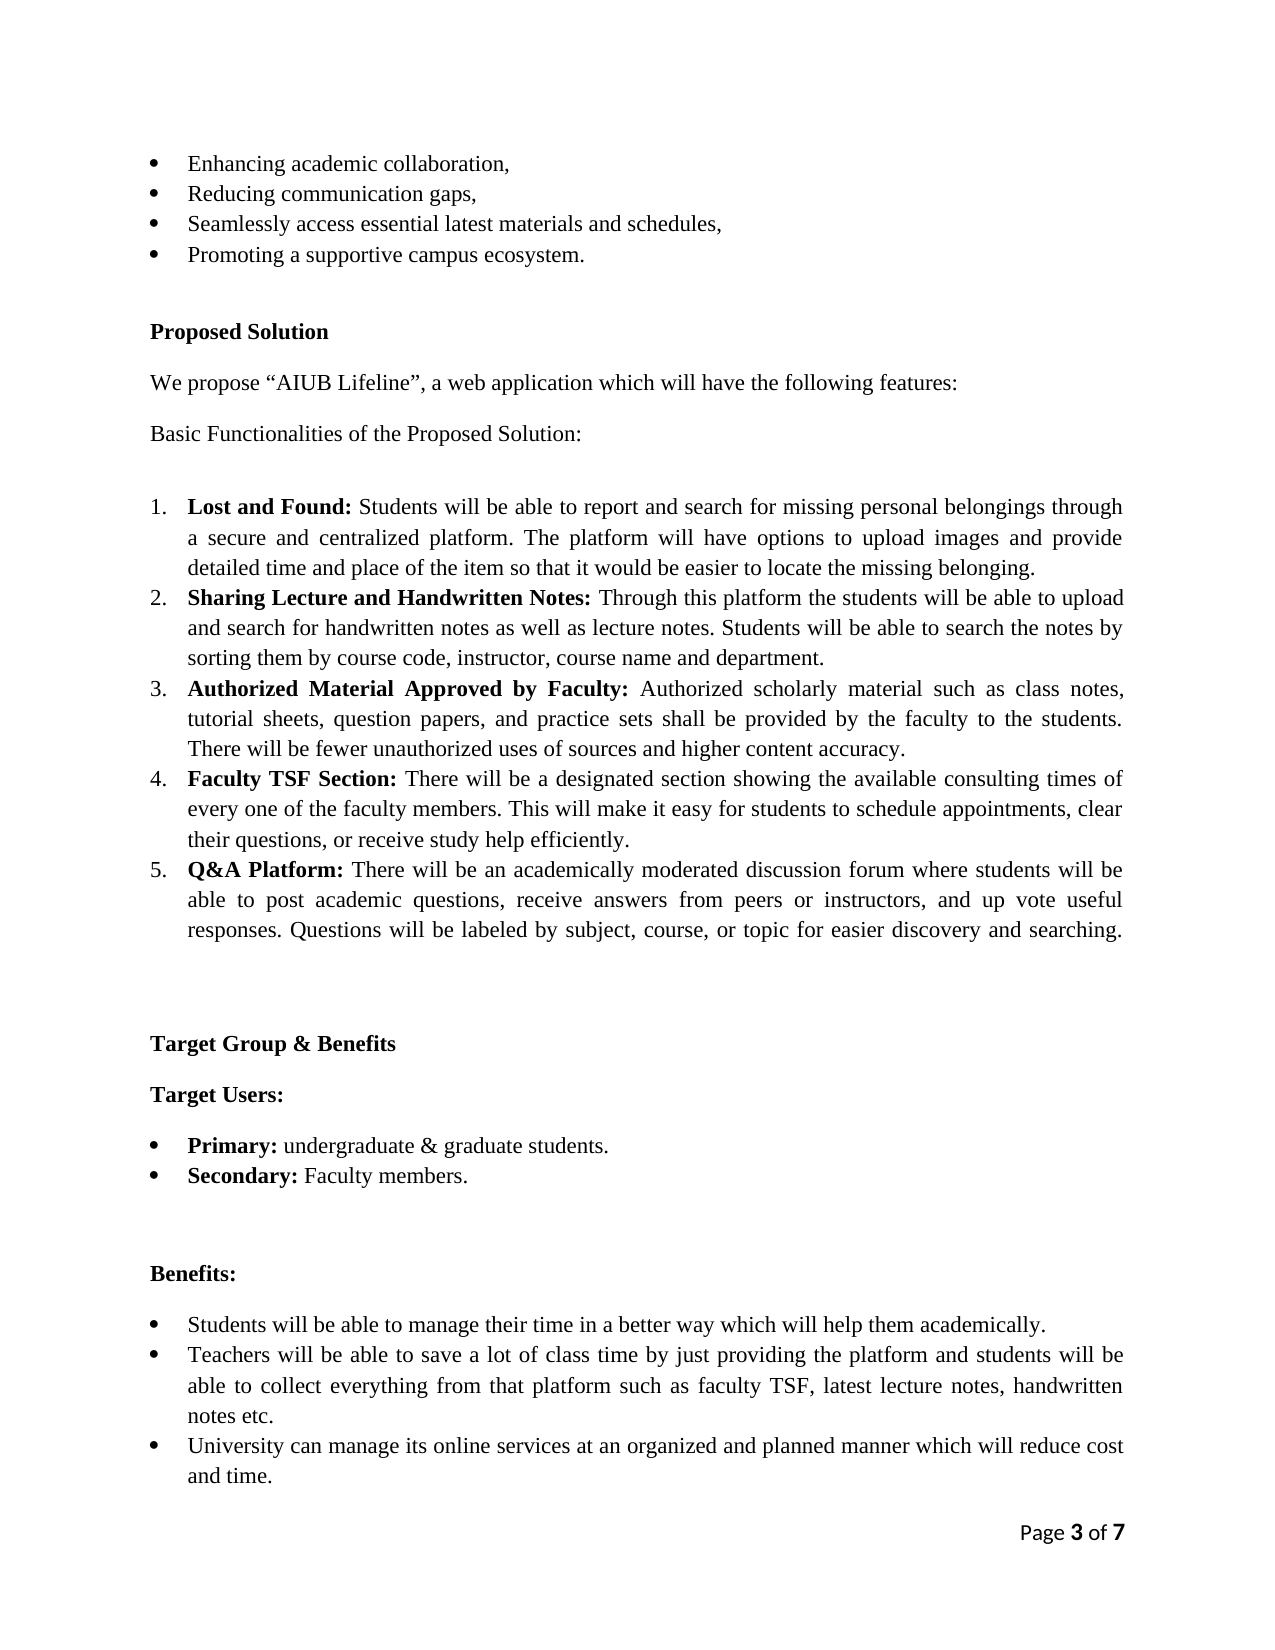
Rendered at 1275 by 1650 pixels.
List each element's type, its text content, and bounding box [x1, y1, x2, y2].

text Basic Functionalities of the Proposed Solution: [150, 420, 1125, 446]
list Authorized Material Approved by Faculty: Authorized scholarly material such as class notes, tutorial sheets, question papers, and practice sets shall be provided by the faculty to the students. There will be fewer unauthorized uses of sources and higher content accuracy. [150, 674, 1125, 761]
list Secondary: Faculty members. [150, 1162, 1125, 1189]
list Seamlessly access essential latest materials and schedules, [150, 210, 1125, 237]
text Target Users: [150, 1081, 1125, 1107]
text We propose “AIUB Lifeline”, a web application which will have the following features: [150, 369, 1125, 395]
list Teachers will be able to save a lot of class time by just providing the platform and students will be able to collect everything from that platform such as faculty TSF, latest lecture notes, handwritten notes etc. [150, 1341, 1125, 1428]
list Sharing Lecture and Handwritten Notes: Through this platform the students will be able to upload and search for handwritten notes as well as lecture notes. Students will be able to search the notes by sorting them by course code, instructor, course name and department. [150, 584, 1125, 671]
text Benefits: [150, 1260, 1125, 1287]
list Faculty TSF Section: There will be a designated section showing the available consulting times of every one of the faculty members. This will make it easy for students to schedule appointments, clear their questions, or receive study help efficiently. [150, 765, 1125, 852]
list Enhancing academic collaboration, [150, 150, 1125, 176]
list Q&A Platform: There will be an academically moderated discussion forum where students will be able to post academic questions, receive answers from peers or instructors, and up vote useful responses. Questions will be labeled by subject, course, or topic for easier discovery and searching. [150, 856, 1125, 975]
text Proposed Solution [150, 287, 1125, 344]
list Reducing communication gaps, [150, 180, 1125, 207]
list Primary: undergraduate & graduate students. [150, 1132, 1125, 1158]
list University can manage its online services at an organized and planned manner which will reduce cost and time. [150, 1432, 1125, 1489]
text Target Group & Benefits [150, 1030, 1125, 1056]
list Promoting a supportive campus ecosystem. [150, 241, 1125, 267]
list Lost and Found: Students will be able to report and search for missing personal belongings through a secure and centralized platform. The platform will have options to upload images and provide detailed time and place of the item so that it would be easier to locate the missing belonging. [150, 493, 1125, 580]
list Students will be able to manage their time in a better way which will help them academically. [150, 1311, 1125, 1338]
